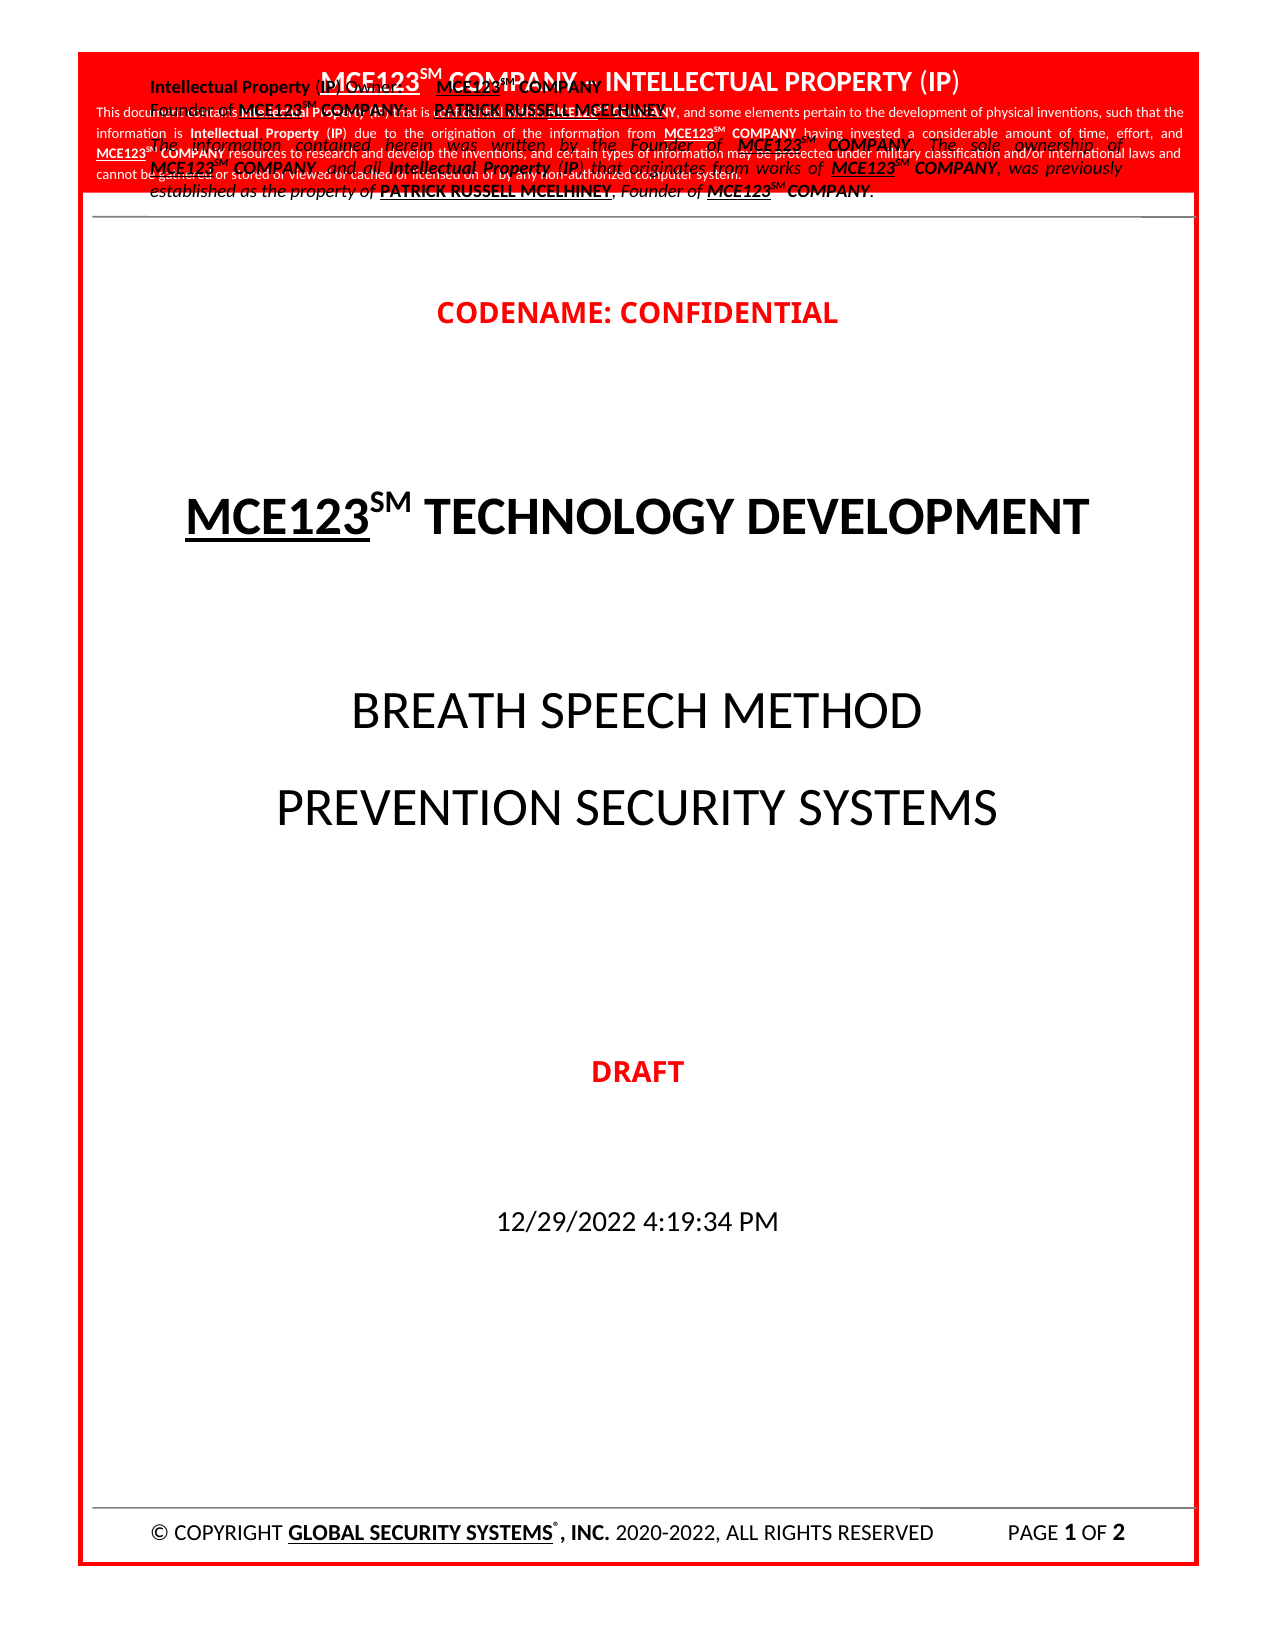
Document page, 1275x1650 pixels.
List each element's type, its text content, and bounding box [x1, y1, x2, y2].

text BREATH SPEECH METHOD [150, 676, 1125, 742]
text DRAFT [150, 1052, 1125, 1091]
text PREVENTION SECURITY SYSTEMS [150, 773, 1125, 839]
text 12/29/2022 4:19:34 PM [150, 1203, 1125, 1239]
text MCE123SM TECHNOLOGY DEVELOPMENT [150, 482, 1125, 548]
text CODENAME: CONFIDENTIAL [150, 292, 1125, 332]
